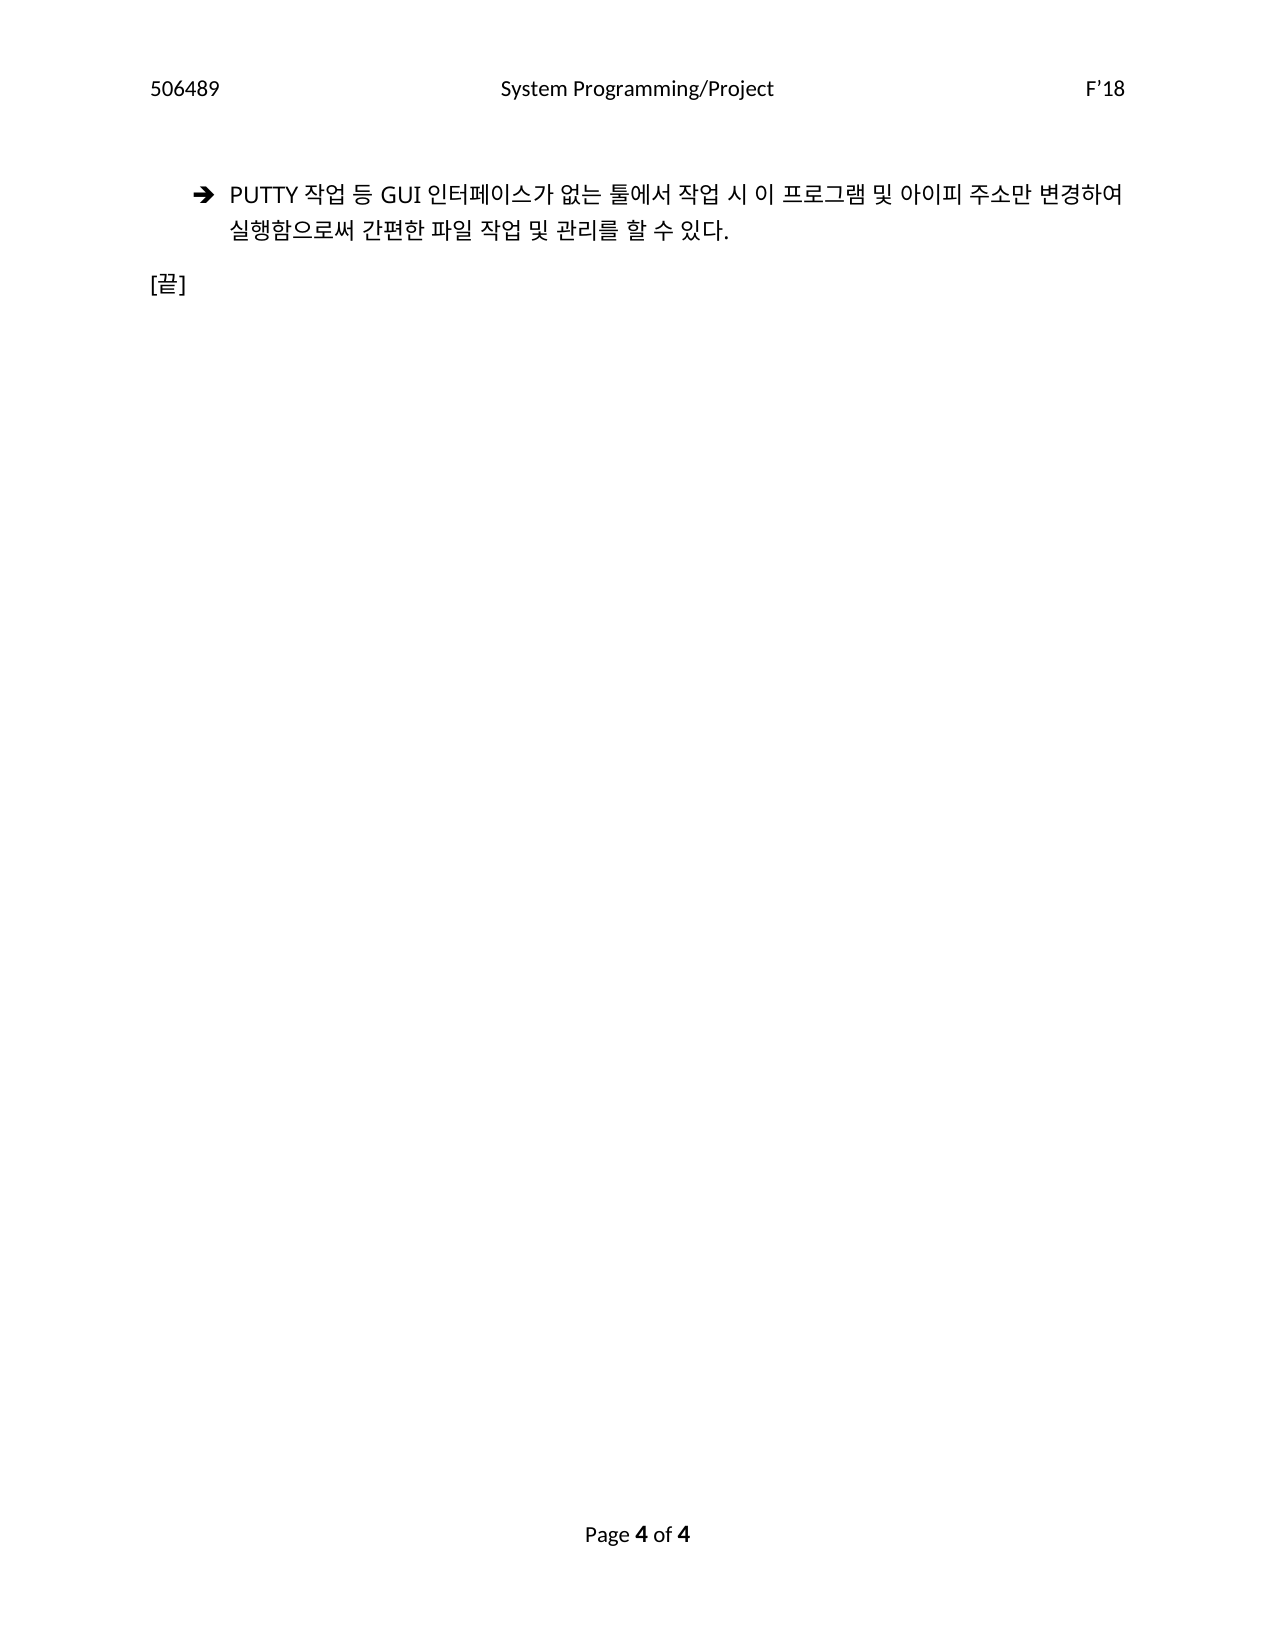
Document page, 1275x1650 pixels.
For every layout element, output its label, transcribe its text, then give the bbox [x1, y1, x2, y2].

text [끝] [150, 266, 1125, 299]
list PUTTY 작업 등 GUI 인터페이스가 없는 툴에서 작업 시 이 프로그램 및 아이피 주소만 변경하여 실행함으로써 간편한 파일 작업 및 관리를 할 수 있다. [192, 177, 1125, 246]
